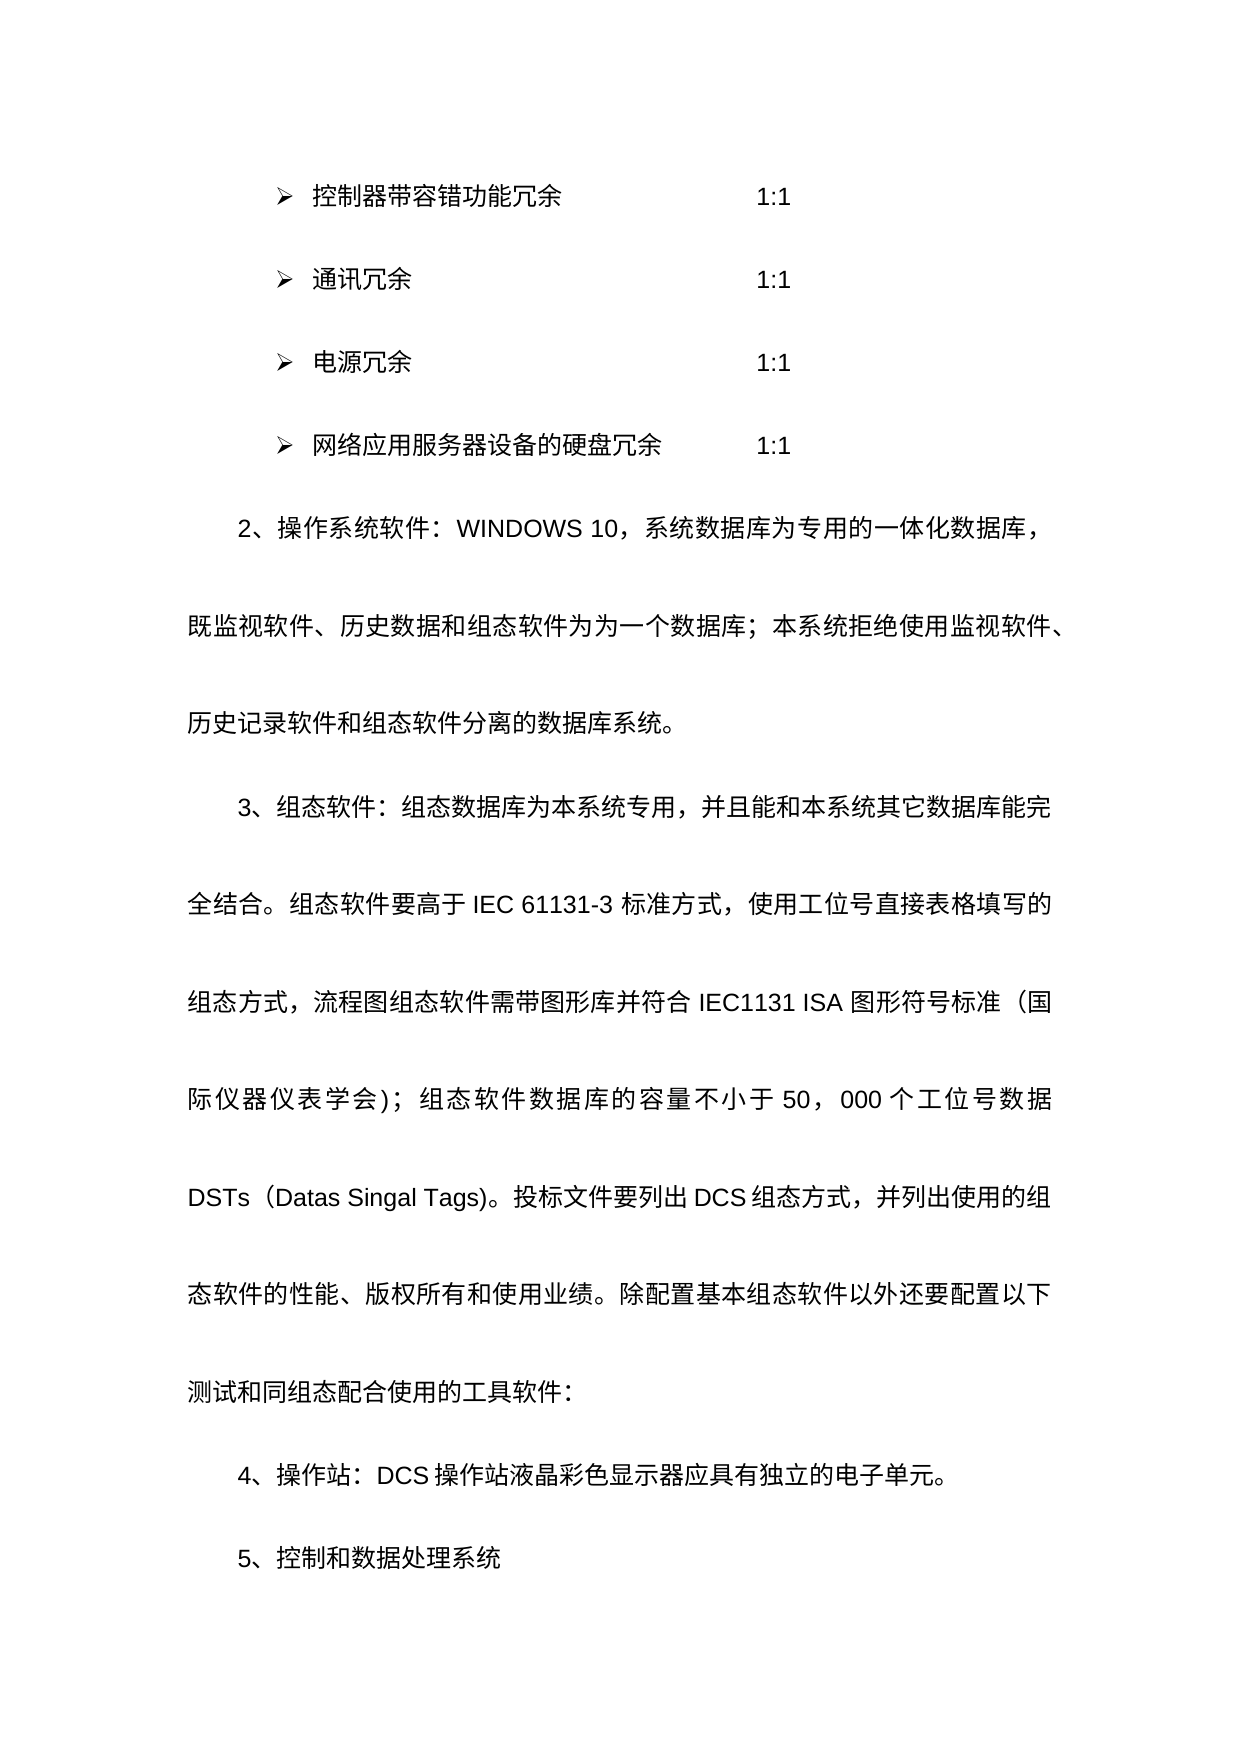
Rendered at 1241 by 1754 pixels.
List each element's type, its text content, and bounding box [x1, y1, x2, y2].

text 2、操作系统软件：WINDOWS 10，系统数据库为专用的一体化数据库，既监视软件、历史数据和组态软件为为一个数据库；本系统拒绝使用监视软件、历史记录软件和组态软件分离的数据库系统。 [187, 494, 1053, 754]
list 网络应用服务器设备的硬盘冗余 1:1 [275, 411, 1053, 476]
list 控制器带容错功能冗余 1:1 [275, 162, 1053, 227]
list 通讯冗余 1:1 [275, 245, 1053, 310]
text 3、组态软件：组态数据库为本系统专用，并且能和本系统其它数据库能完全结合。组态软件要高于IEC 61131-3 标准方式，使用工位号直接表格填写的组态方式，流程图组态软件需带图形库并符合IEC1131 ISA 图形符号标准（国际仪器仪表学会)；组态软件数据库的容量不小于50，000个工位号数据DSTs（Datas Singal Tags)。投标文件要列出DCS组态方式，并列出使用的组态软件的性能、版权所有和使用业绩。除配置基本组态软件以外还要配置以下测试和同组态配合使用的工具软件： [187, 773, 1053, 1423]
text 4、操作站：DCS操作站液晶彩色显示器应具有独立的电子单元。 [187, 1441, 1053, 1506]
list 电源冗余 1:1 [275, 328, 1053, 393]
text 5、控制和数据处理系统 [187, 1524, 1053, 1589]
